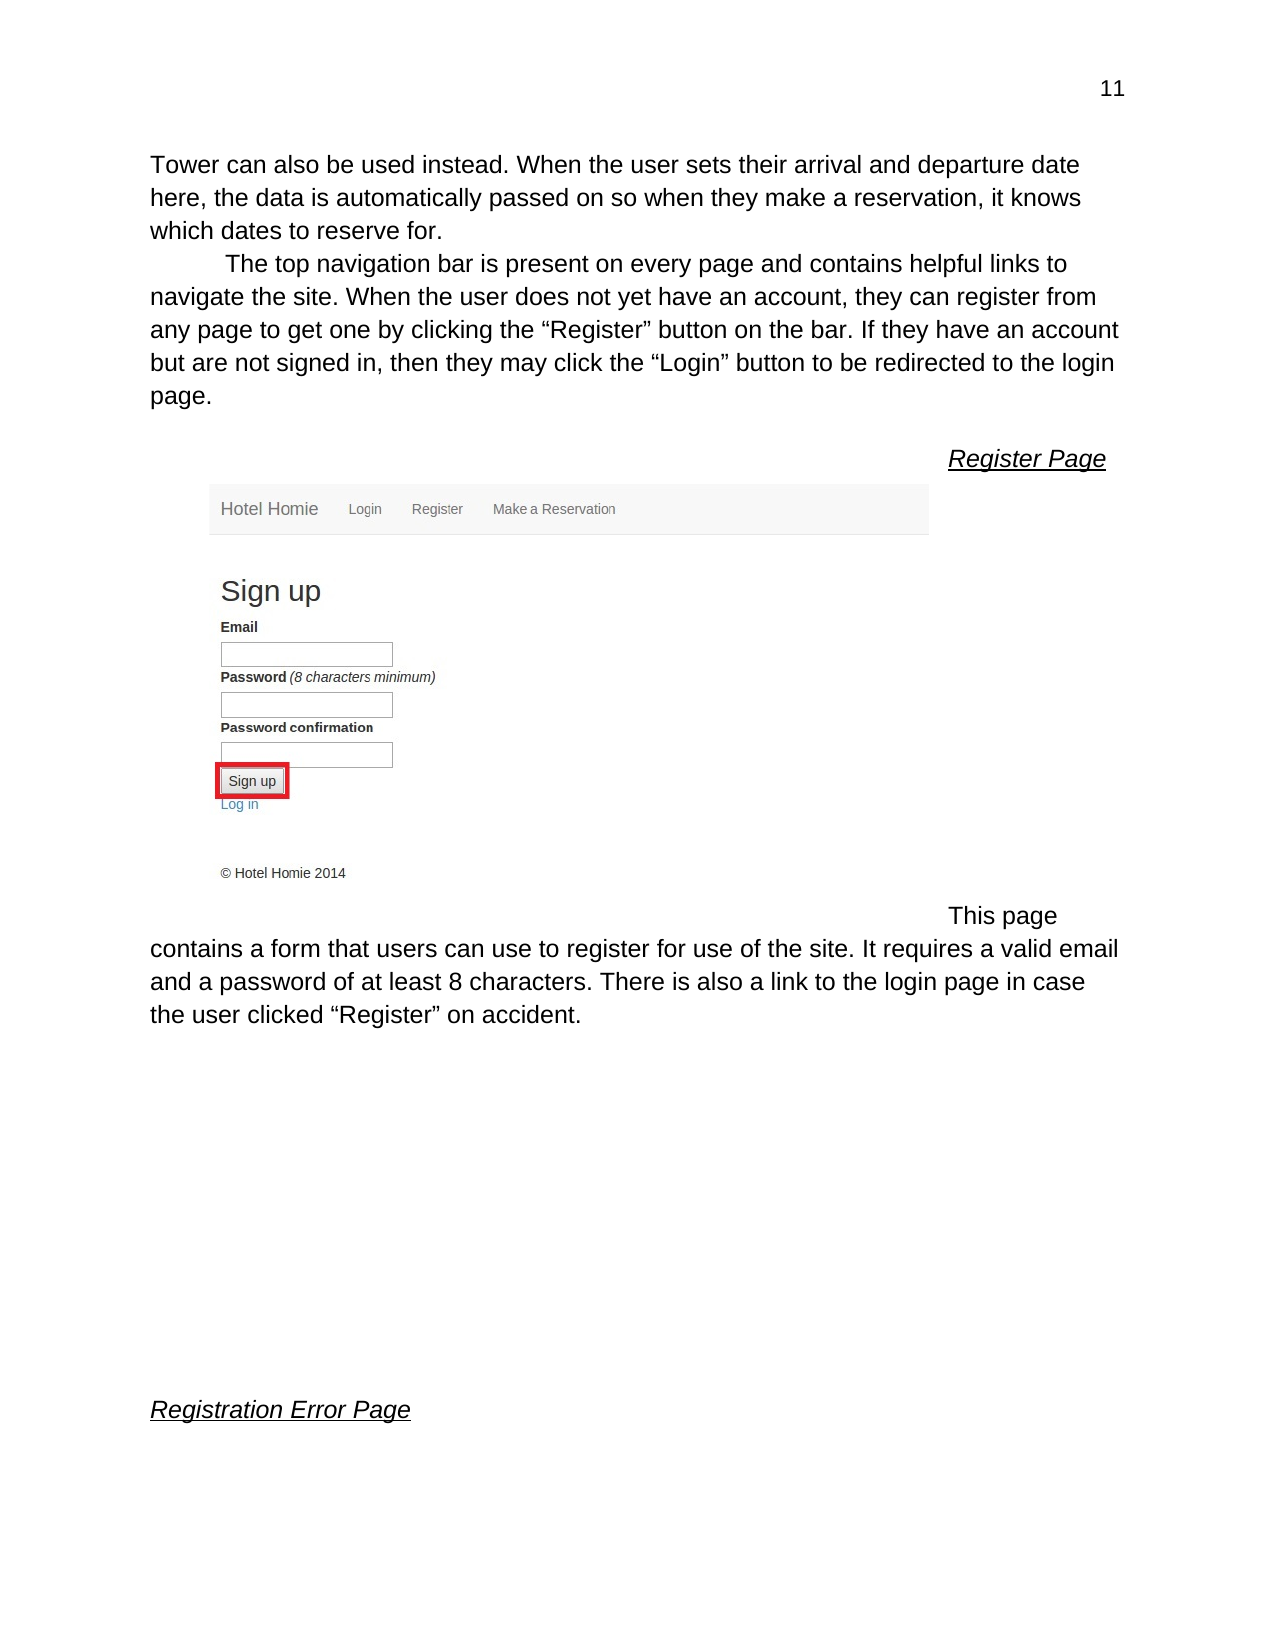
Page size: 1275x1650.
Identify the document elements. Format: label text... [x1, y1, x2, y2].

text Register Page [150, 444, 1125, 473]
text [150, 150, 1125, 245]
text The top navigation bar is present on every page and contains helpful links to navigate the site. When the user does not yet have an account, they can register from any page to get one by clicking the “Register” button on the bar. If they have an account but are not signed in, then they may click the “Login” button to be redirected to the login page. [150, 249, 1125, 410]
text This page contains a form that users can use to register for use of the site. It requires a valid email and a password of at least 8 characters. There is also a link to the login page in case the user clicked “Register” on accident. [150, 901, 1125, 1028]
picture [209, 483, 929, 896]
text Registration Error Page [150, 1395, 1125, 1424]
